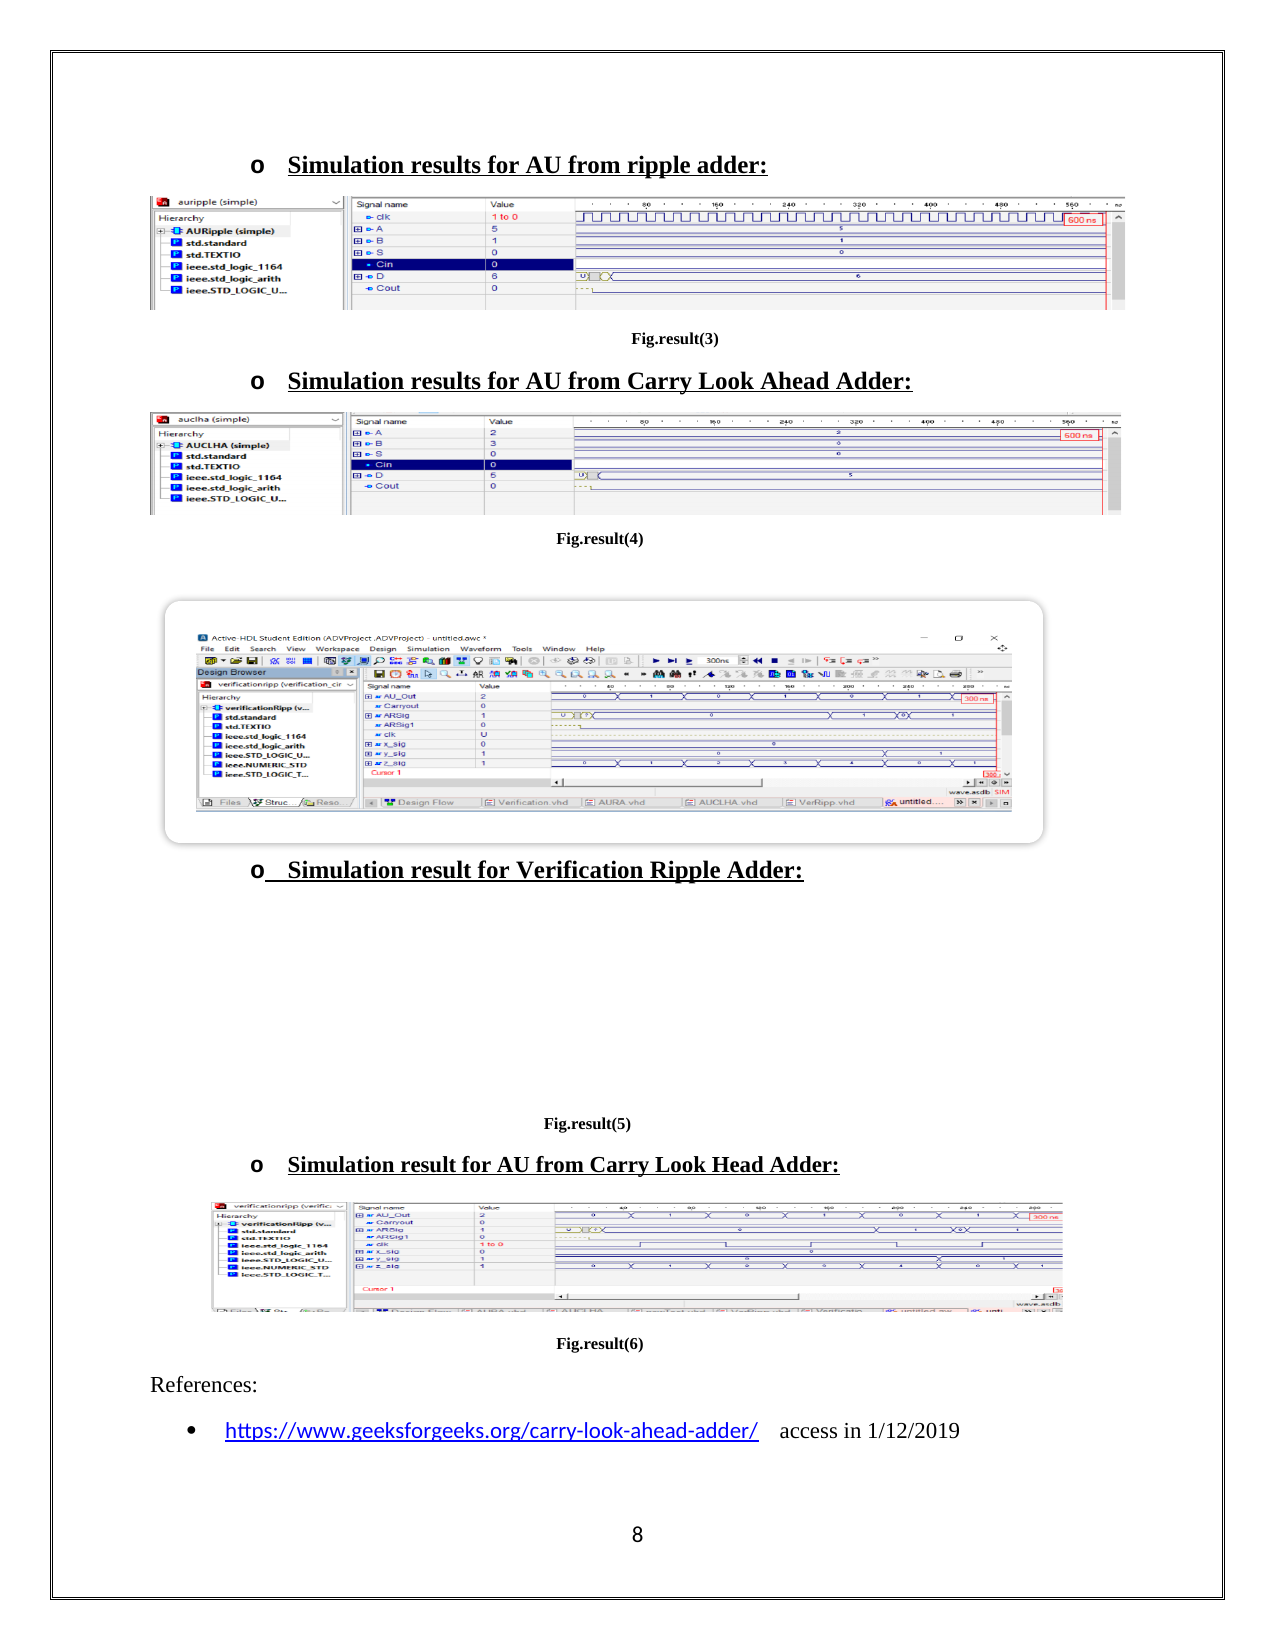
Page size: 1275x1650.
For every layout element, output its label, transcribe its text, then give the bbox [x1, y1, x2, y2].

list Simulation result for AU from Carry Look Head Adder: [250, 1151, 1125, 1179]
list Simulation results for AU from Carry Look Ahead Adder: [250, 366, 1125, 397]
list Simulation results for AU from ripple adder: [250, 150, 1125, 181]
text Fig.result(5) [150, 1114, 1025, 1133]
list Fig.result(6) [150, 1334, 1050, 1353]
text References: [150, 1371, 1125, 1397]
picture [150, 196, 1125, 310]
list Fig.result(3) [225, 329, 1125, 348]
picture [196, 633, 1012, 812]
list https://www.geeksforgeeks.org/carry-look-ahead-adder/ access in 1/12/2019 [187, 1416, 1125, 1444]
picture [150, 412, 1122, 515]
picture [209, 1202, 561, 1315]
list Fig.result(4) [150, 529, 1050, 548]
